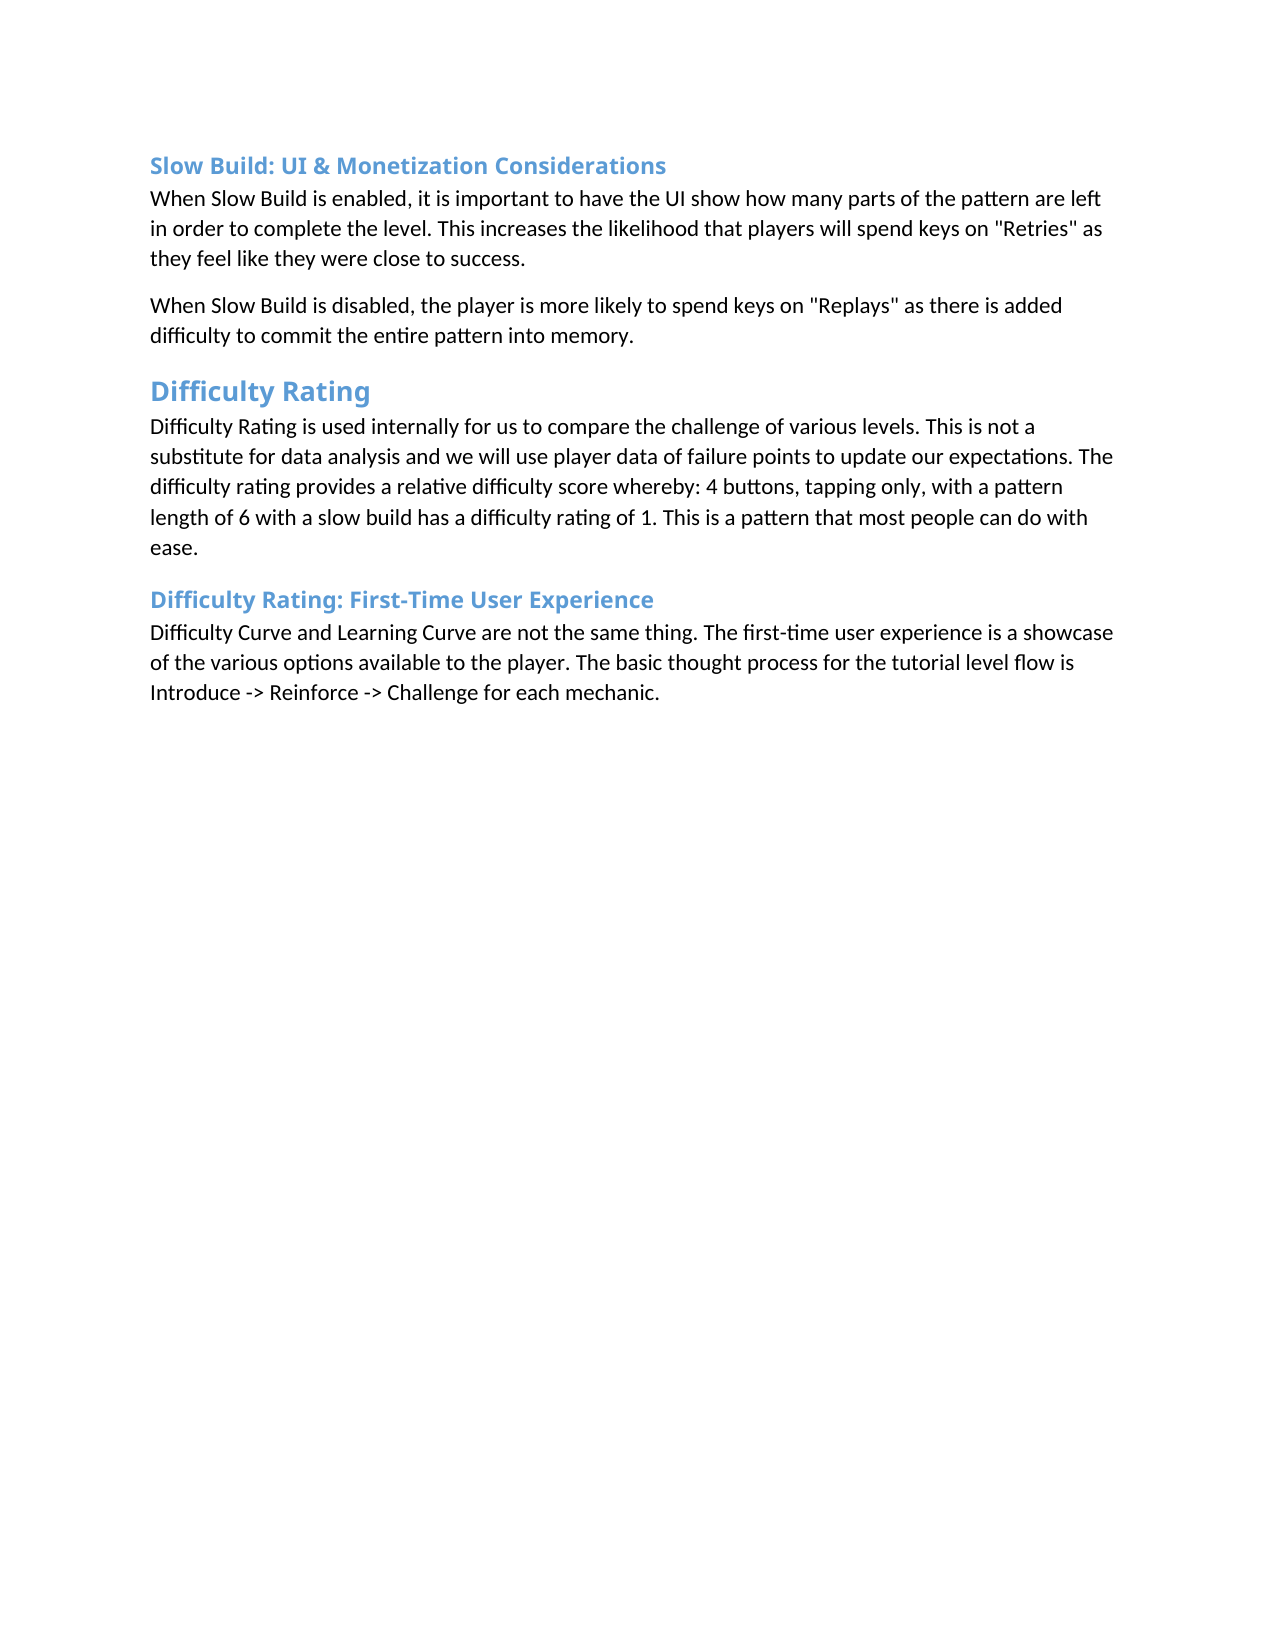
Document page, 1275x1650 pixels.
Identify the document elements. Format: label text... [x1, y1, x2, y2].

subtitle Difficulty Rating: First-Time User Experience [150, 584, 1125, 615]
text Difficulty Curve and Learning Curve are not the same thing. The first-time user experience is a showcase of the various options available to the player. The basic thought process for the tutorial level flow is Introduce -> Reinforce -> Challenge for each mechanic. [150, 618, 1125, 706]
subtitle Slow Build: UI & Monetization Considerations [150, 150, 1125, 181]
text When Slow Build is enabled, it is important to have the UI show how many parts of the pattern are left in order to complete the level. This increases the likelihood that players will spend keys on "Retries" as they feel like they were close to success. [150, 184, 1125, 272]
text When Slow Build is disabled, the player is more likely to spend keys on "Replays" as there is added difficulty to commit the entire pattern into memory. [150, 291, 1125, 349]
subtitle Difficulty Rating [150, 372, 1125, 409]
text Difficulty Rating is used internally for us to compare the challenge of various levels. This is not a substitute for data analysis and we will use player data of failure points to update our expectations. The difficulty rating provides a relative difficulty score whereby: 4 buttons, tapping only, with a pattern length of 6 with a slow build has a difficulty rating of 1. This is a pattern that most people can do with ease. [150, 412, 1125, 561]
